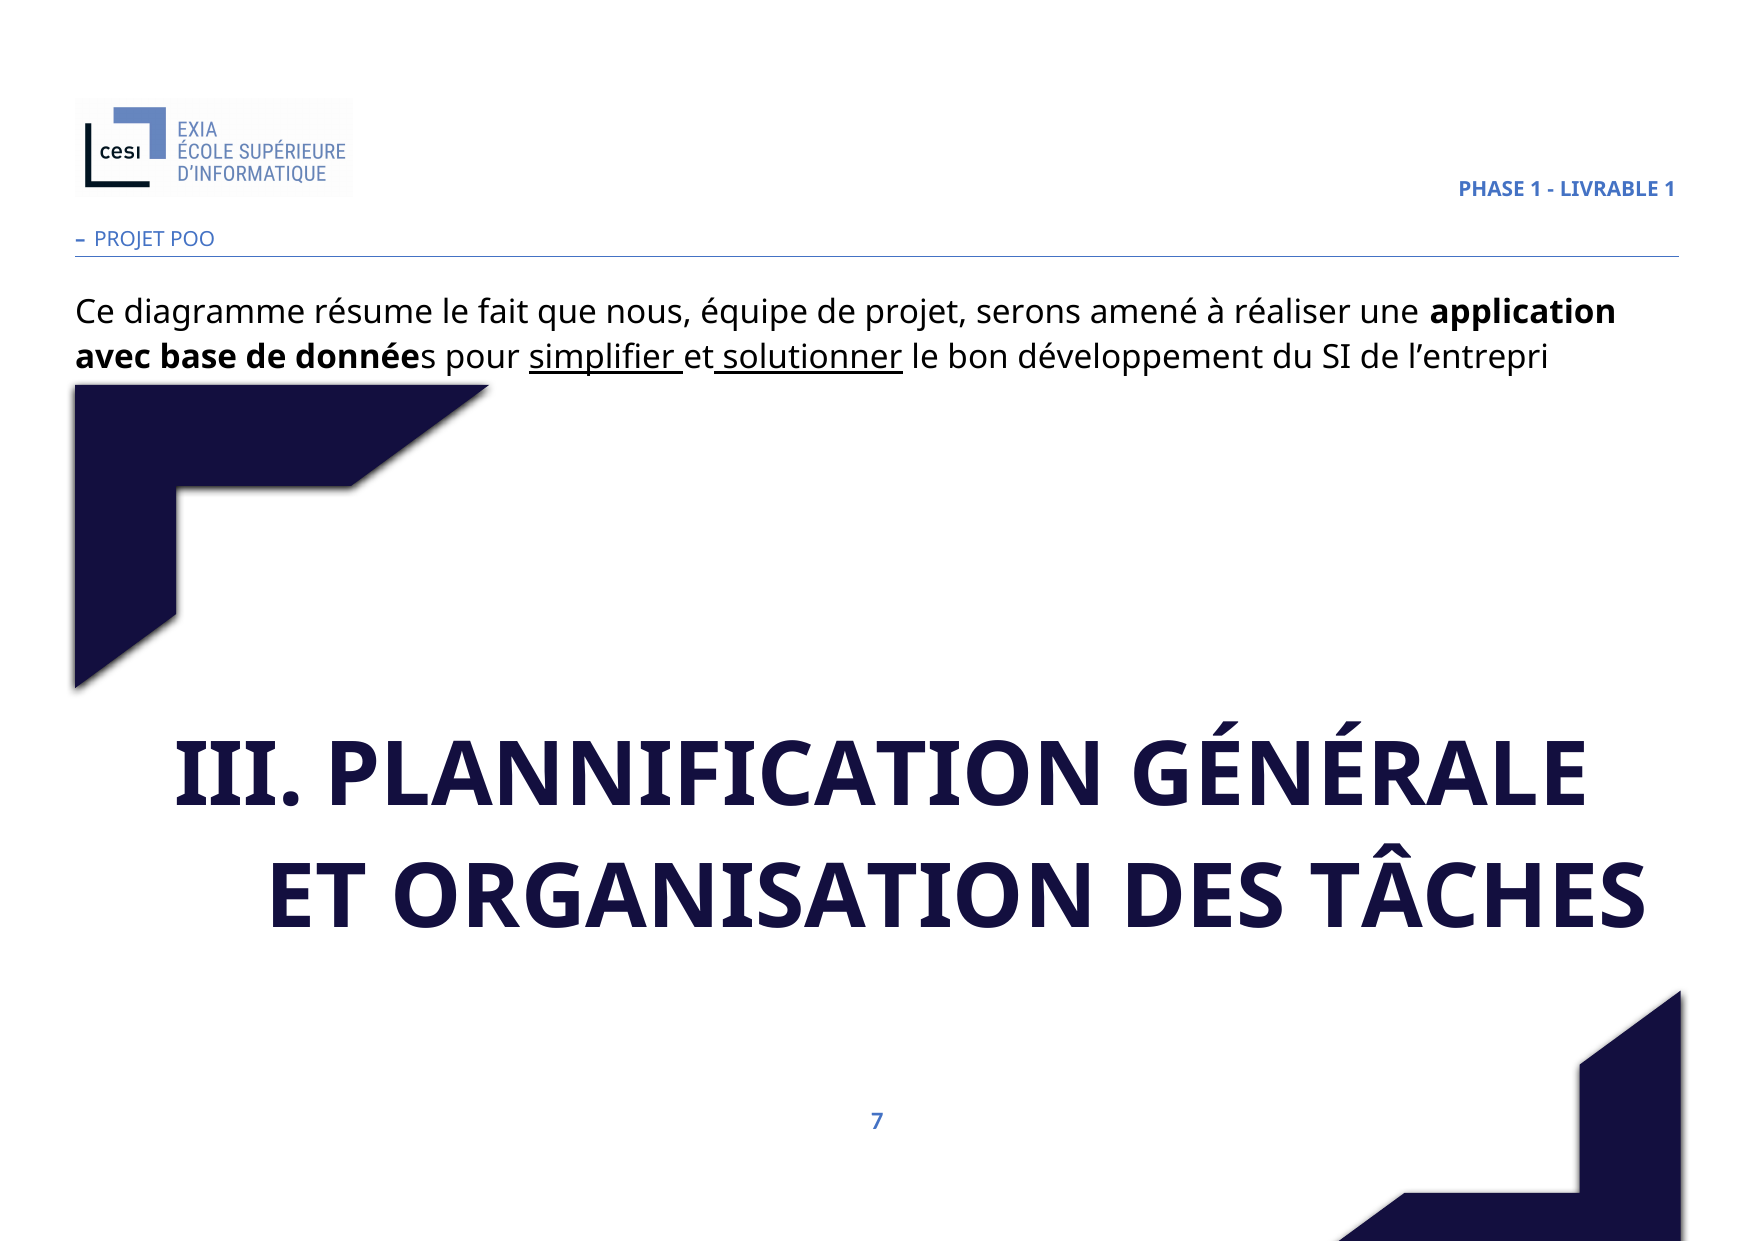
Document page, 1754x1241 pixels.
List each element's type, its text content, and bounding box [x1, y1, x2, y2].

picture [75, 98, 354, 197]
text Ce diagramme résume le fait que nous, équipe de projet, serons amené à réaliser une application avec base de données pour simplifier et solutionner le bon développement du SI de l’entrepri [75, 288, 1679, 379]
